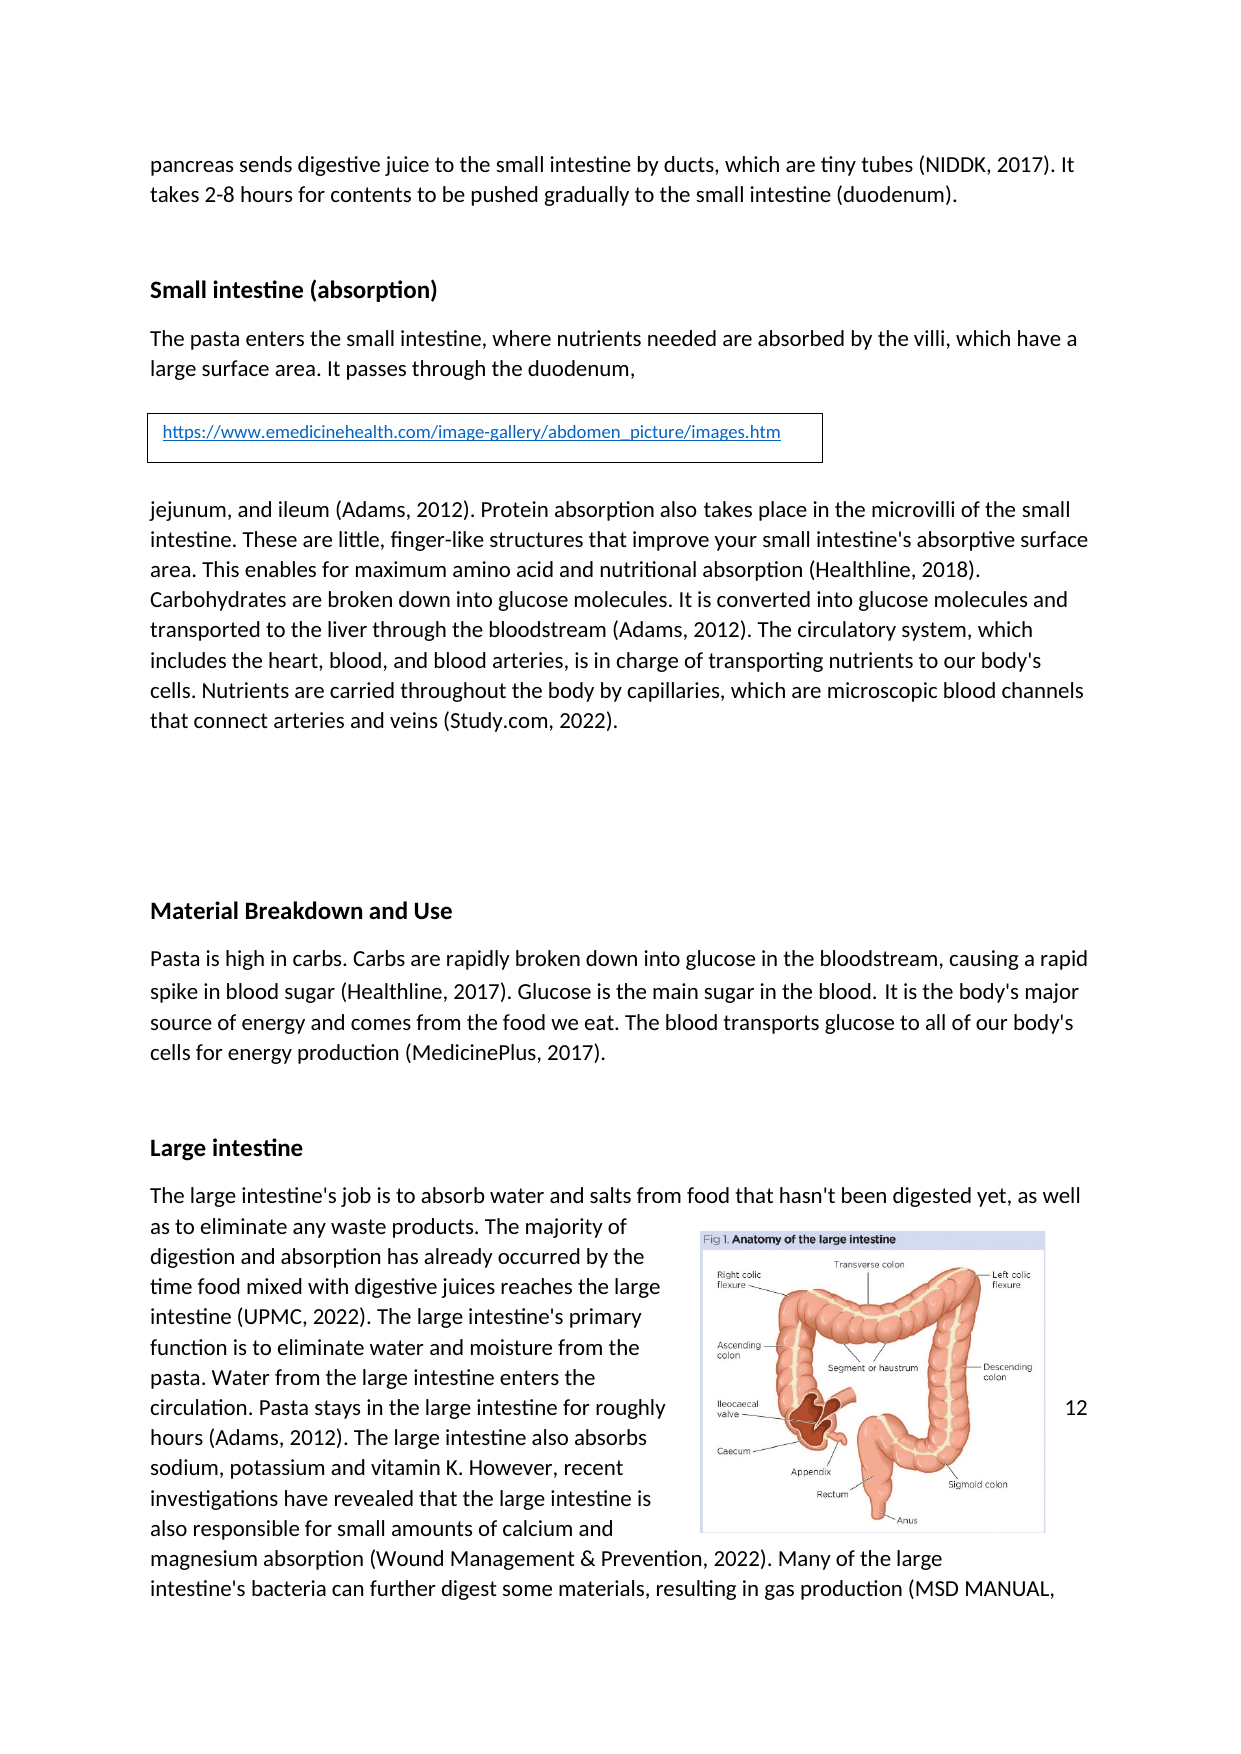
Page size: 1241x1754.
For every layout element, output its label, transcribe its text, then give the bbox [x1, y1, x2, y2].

text Material Breakdown and Use [150, 895, 1090, 926]
text jejunum, and ileum (Adams, 2012). Protein absorption also takes place in the microvilli of the small intestine. These are little, finger-like structures that improve your small intestine's absorptive surface area. This enables for maximum amino acid and nutritional absorption (Healthline, 2018). Carbohydrates are broken down into glucose molecules. It is converted into glucose molecules and transported to the liver through the bloodstream (Adams, 2012). The circulatory system, which includes the heart, blood, and blood arteries, is in charge of transporting nutrients to our body's cells. Nutrients are carried throughout the body by capillaries, which are microscopic blood channels that connect arteries and veins (Study.com, 2022). [150, 495, 1090, 734]
text Pasta is high in carbs. Carbs are rapidly broken down into glucose in the bloodstream, causing a rapid spike in blood sugar (Healthline, 2017). Glucose is the main sugar in the blood. It is the body's major source of energy and comes from the food we eat. The blood transports glucose to all of our body's cells for energy production (MedicinePlus, 2017). [150, 944, 1090, 1066]
picture [698, 1231, 1046, 1532]
text Small intestine (absorption) [150, 274, 1090, 305]
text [150, 1182, 1090, 1602]
text Large intestine [150, 1132, 1090, 1163]
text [150, 150, 1090, 208]
text The pasta enters the small intestine, where nutrients needed are absorbed by the villi, which have a large surface area. It passes through the duodenum, [150, 324, 1090, 382]
